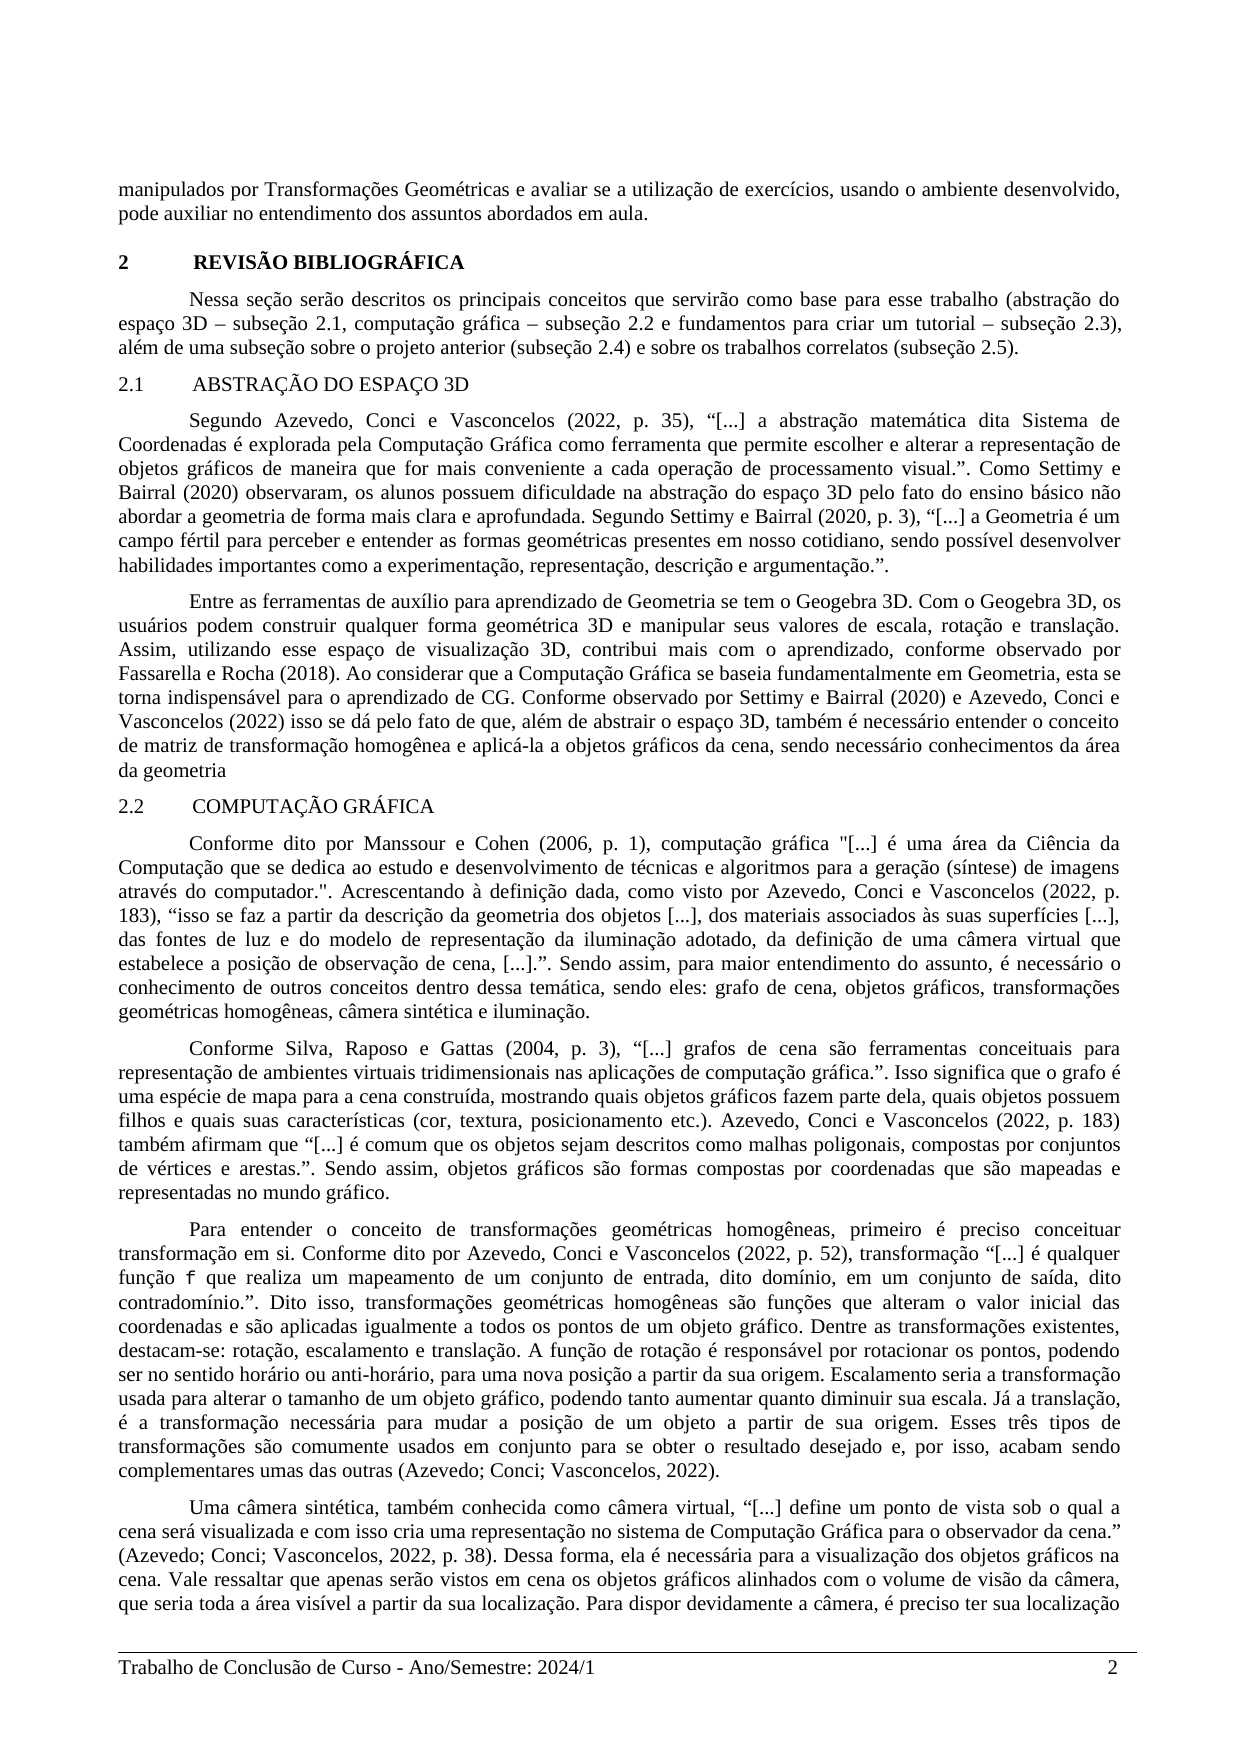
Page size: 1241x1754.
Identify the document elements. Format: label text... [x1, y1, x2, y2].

subtitle COMPUTAÇÃO GRÁFICA [118, 794, 1122, 818]
subtitle ABSTRAÇÃO DO ESPAÇO 3D [118, 372, 1122, 396]
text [118, 1495, 1122, 1615]
text Conforme dito por Manssour e Cohen (2006, p. 1), computação gráfica "[...] é uma área da Ciência da Computação que se dedica ao estudo e desenvolvimento de técnicas e algoritmos para a geração (síntese) de imagens através do computador.". Acrescentando à definição dada, como visto por Azevedo, Conci e Vasconcelos (2022, p. 183), “isso se faz a partir da descrição da geometria dos objetos [...], dos materiais associados às suas superfícies [...], das fontes de luz e do modelo de representação da iluminação adotado, da definição de uma câmera virtual que estabelece a posição de observação de cena, [...].”. Sendo assim, para maior entendimento do assunto, é necessário o conhecimento de outros conceitos dentro dessa temática, sendo eles: grafo de cena, objetos gráficos, transformações geométricas homogêneas, câmera sintética e iluminação. [118, 831, 1122, 1023]
text Segundo Azevedo, Conci e Vasconcelos (2022, p. 35), “[...] a abstração matemática dita Sistema de Coordenadas é explorada pela Computação Gráfica como ferramenta que permite escolher e alterar a representação de objetos gráficos de maneira que for mais conveniente a cada operação de processamento visual.”. Como Settimy e Bairral (2020) observaram, os alunos possuem dificuldade na abstração do espaço 3D pelo fato do ensino básico não abordar a geometria de forma mais clara e aprofundada. Segundo Settimy e Bairral (2020, p. 3), “[...] a Geometria é um campo fértil para perceber e entender as formas geométricas presentes em nosso cotidiano, sendo possível desenvolver habilidades importantes como a experimentação, representação, descrição e argumentação.”. [118, 408, 1122, 577]
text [118, 177, 1122, 225]
subtitle REVISÃO BIBLIOGRÁFICA [118, 250, 1122, 274]
text Conforme Silva, Raposo e Gattas (2004, p. 3), “[...] grafos de cena são ferramentas conceituais para representação de ambientes virtuais tridimensionais nas aplicações de computação gráfica.”. Isso significa que o grafo é uma espécie de mapa para a cena construída, mostrando quais objetos gráficos fazem parte dela, quais objetos possuem filhos e quais suas características (cor, textura, posicionamento etc.). Azevedo, Conci e Vasconcelos (2022, p. 183) também afirmam que “[...] é comum que os objetos sejam descritos como malhas poligonais, compostas por conjuntos de vértices e arestas.”. Sendo assim, objetos gráficos são formas compostas por coordenadas que são mapeadas e representadas no mundo gráfico. [118, 1036, 1122, 1204]
text Nessa seção serão descritos os principais conceitos que servirão como base para esse trabalho (abstração do espaço 3D – subseção 2.1, computação gráfica – subseção 2.2 e fundamentos para criar um tutorial – subseção 2.3), além de uma subseção sobre o projeto anterior (subseção 2.4) e sobre os trabalhos correlatos (subseção 2.5). [118, 287, 1122, 359]
text Para entender o conceito de transformações geométricas homogêneas, primeiro é preciso conceituar transformação em si. Conforme dito por Azevedo, Conci e Vasconcelos (2022, p. 52), transformação “[...] é qualquer função f que realiza um mapeamento de um conjunto de entrada, dito domínio, em um conjunto de saída, dito contradomínio.”. Dito isso, transformações geométricas homogêneas são funções que alteram o valor inicial das coordenadas e são aplicadas igualmente a todos os pontos de um objeto gráfico. Dentre as transformações existentes, destacam-se: rotação, escalamento e translação. A função de rotação é responsável por rotacionar os pontos, podendo ser no sentido horário ou anti-horário, para uma nova posição a partir da sua origem. Escalamento seria a transformação usada para alterar o tamanho de um objeto gráfico, podendo tanto aumentar quanto diminuir sua escala. Já a translação, é a transformação necessária para mudar a posição de um objeto a partir de sua origem. Esses três tipos de transformações são comumente usados em conjunto para se obter o resultado desejado e, por isso, acabam sendo complementares umas das outras (Azevedo; Conci; Vasconcelos, 2022). [118, 1217, 1122, 1482]
text Entre as ferramentas de auxílio para aprendizado de Geometria se tem o Geogebra 3D. Com o Geogebra 3D, os usuários podem construir qualquer forma geométrica 3D e manipular seus valores de escala, rotação e translação. Assim, utilizando esse espaço de visualização 3D, contribui mais com o aprendizado, conforme observado por Fassarella e Rocha (2018). Ao considerar que a Computação Gráfica se baseia fundamentalmente em Geometria, esta se torna indispensável para o aprendizado de CG. Conforme observado por Settimy e Bairral (2020) e Azevedo, Conci e Vasconcelos (2022) isso se dá pelo fato de que, além de abstrair o espaço 3D, também é necessário entender o conceito de matriz de transformação homogênea e aplicá-la a objetos gráficos da cena, sendo necessário conhecimentos da área da geometria [118, 589, 1122, 782]
